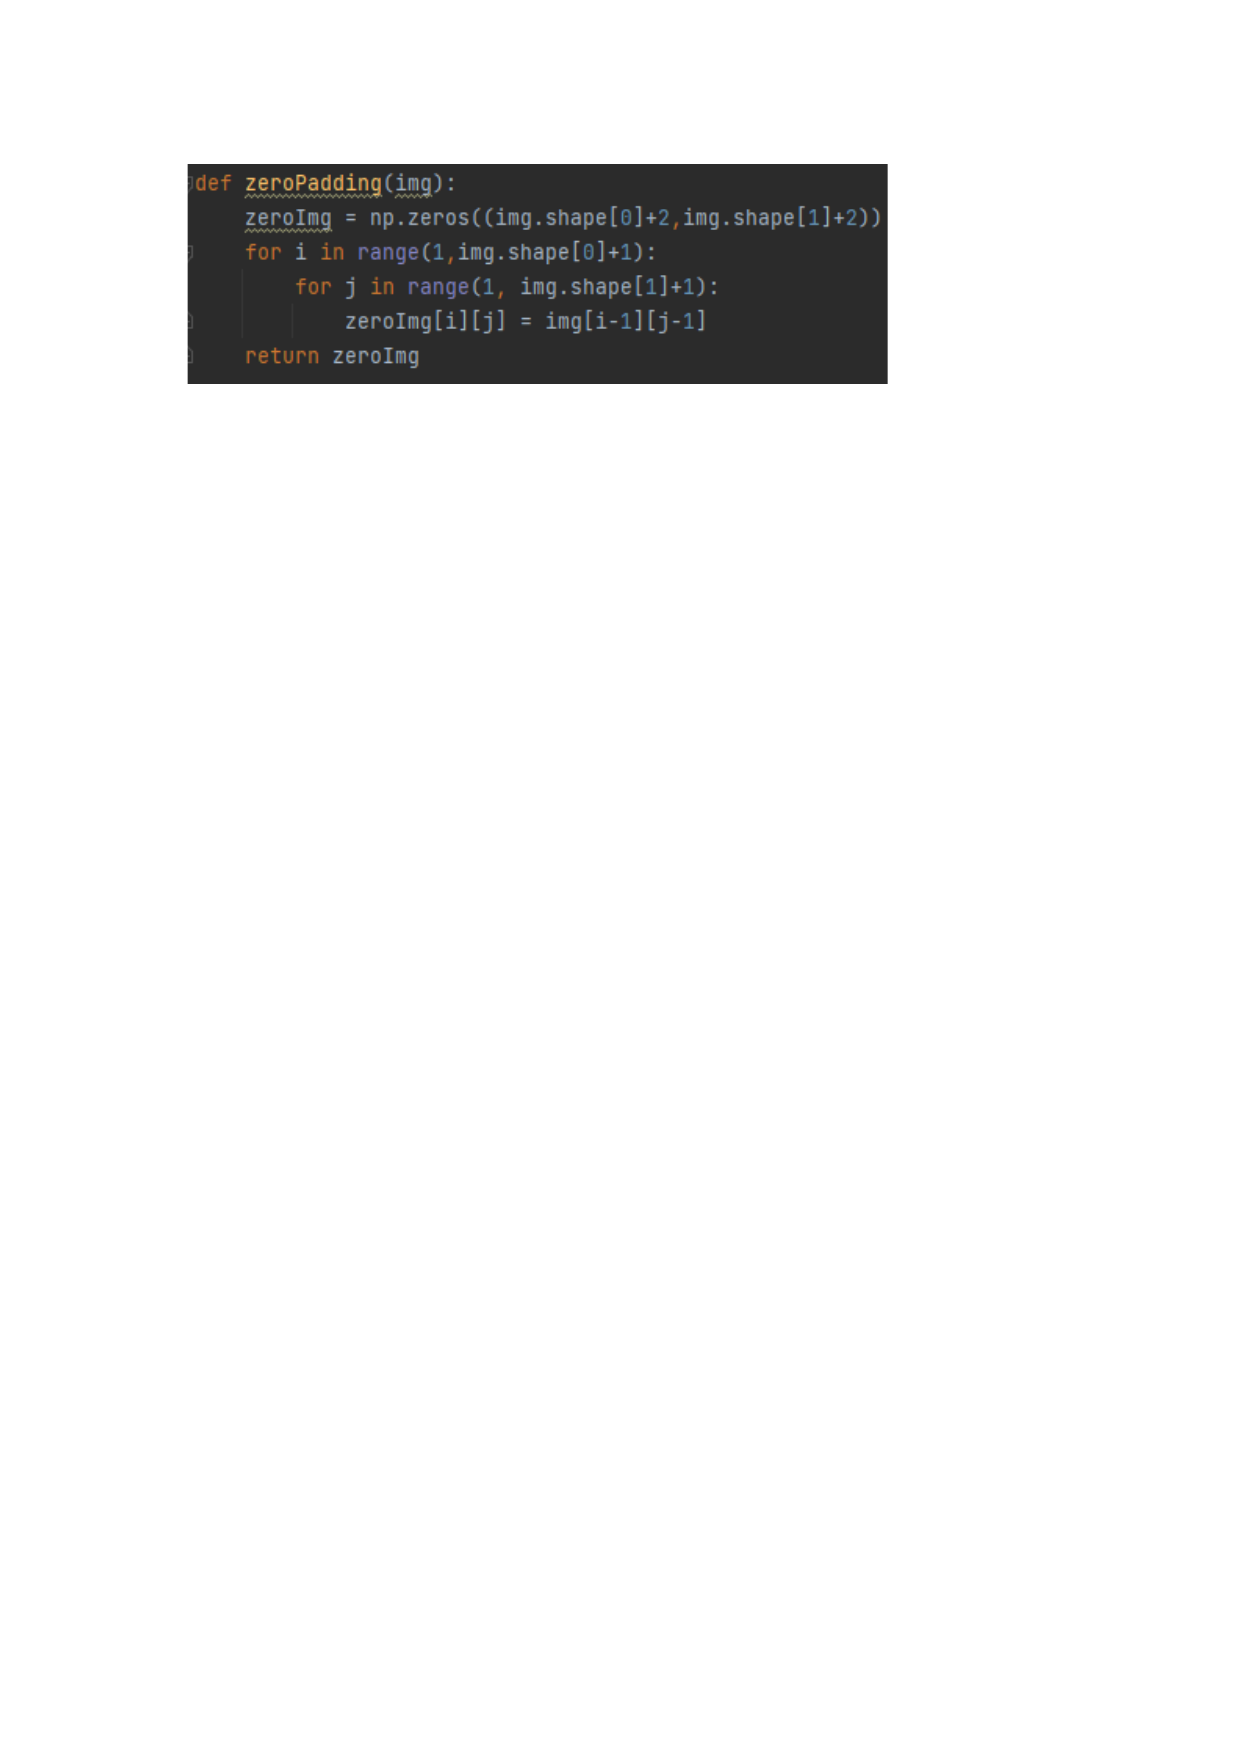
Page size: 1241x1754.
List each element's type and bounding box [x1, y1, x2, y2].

picture [187, 164, 888, 384]
